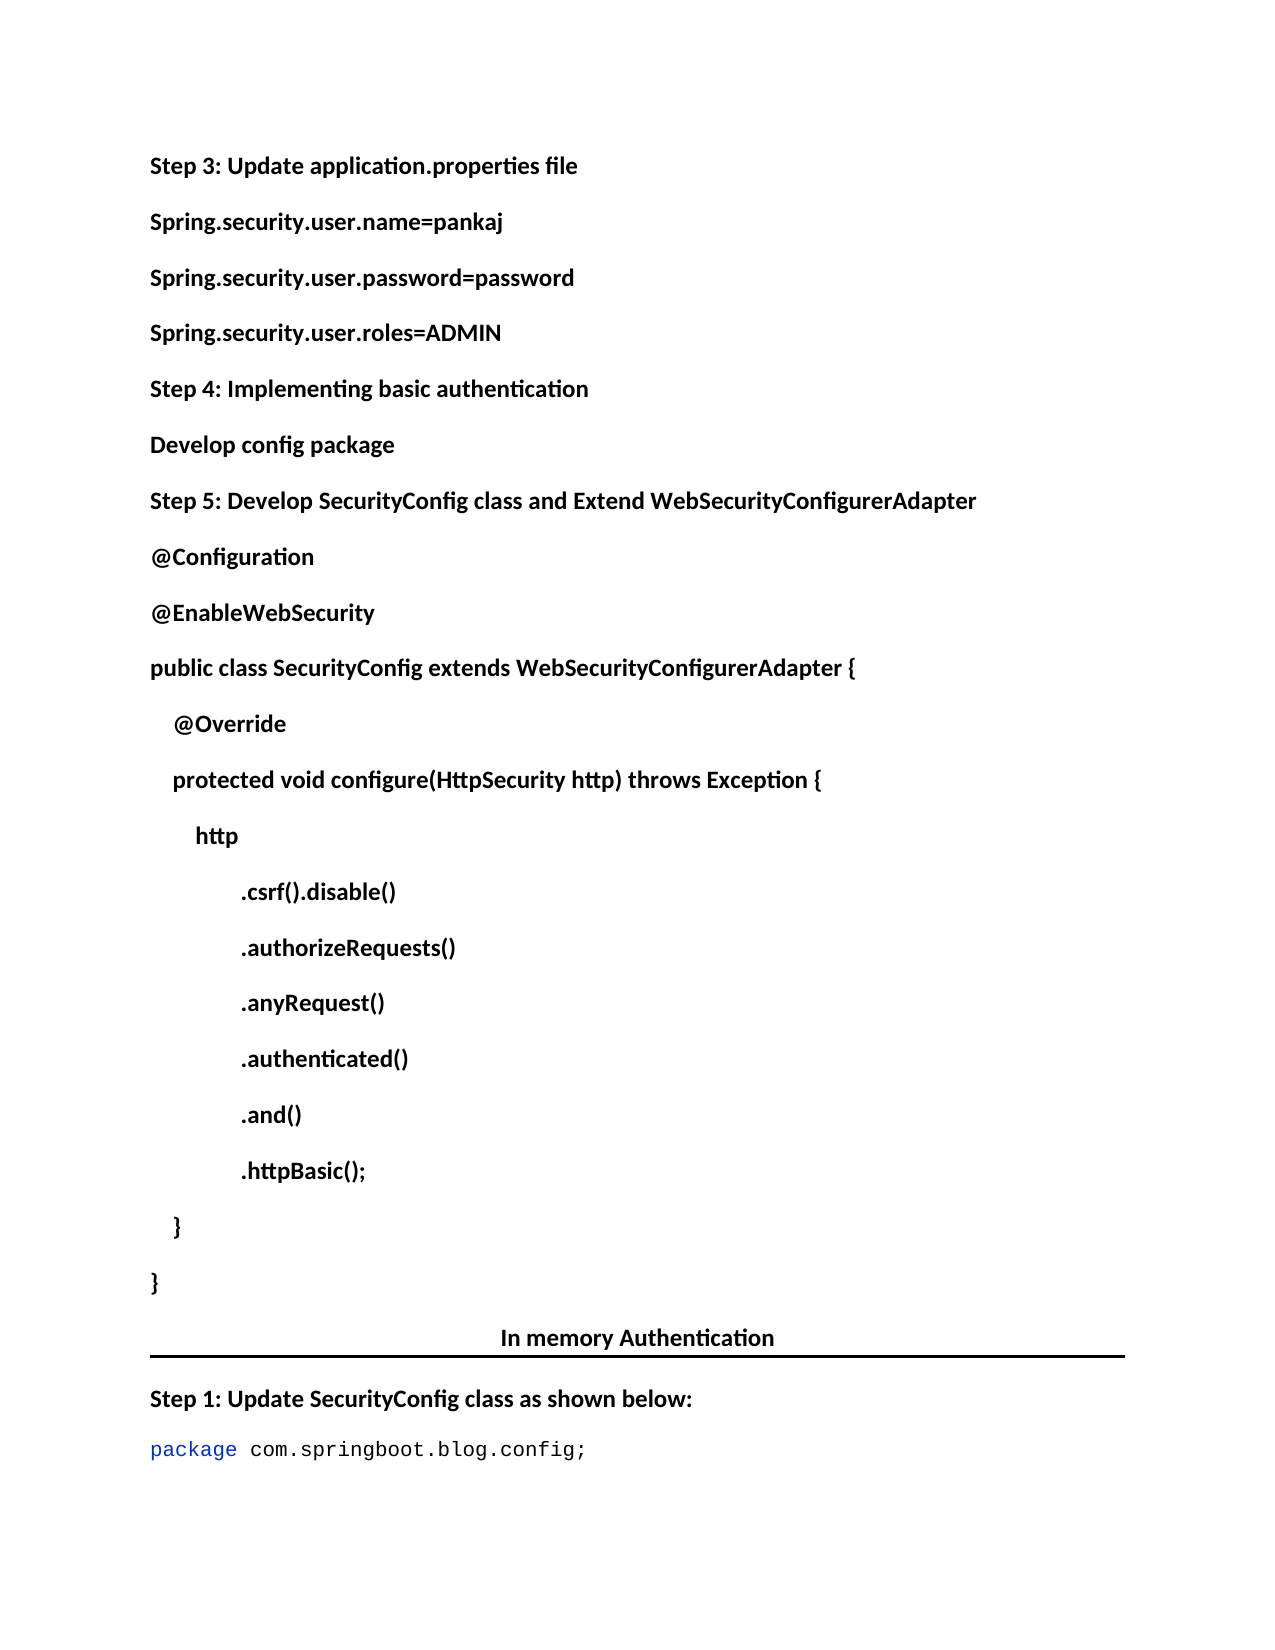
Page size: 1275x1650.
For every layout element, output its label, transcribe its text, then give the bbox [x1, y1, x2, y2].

text Spring.security.user.password=password [150, 262, 1125, 292]
text .authenticated() [150, 1043, 1125, 1074]
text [150, 1439, 1125, 1487]
text http [150, 820, 1125, 851]
text } [150, 1211, 1125, 1241]
text Step 4: Implementing basic authentication [150, 373, 1125, 404]
text .and() [150, 1099, 1125, 1130]
text In memory Authentication [150, 1322, 1125, 1355]
text @Override [150, 708, 1125, 739]
text Step 5: Develop SecurityConfig class and Extend WebSecurityConfigurerAdapter [150, 485, 1125, 516]
text } [150, 1267, 1125, 1297]
text Step 1: Update SecurityConfig class as shown below: [150, 1383, 1125, 1414]
text Step 3: Update application.properties file [150, 150, 1125, 181]
text .httpBasic(); [150, 1155, 1125, 1186]
text Spring.security.user.roles=ADMIN [150, 317, 1125, 348]
text Spring.security.user.name=pankaj [150, 206, 1125, 236]
text public class SecurityConfig extends WebSecurityConfigurerAdapter { [150, 652, 1125, 683]
text Develop config package [150, 429, 1125, 460]
text @Configuration [150, 541, 1125, 571]
text .anyRequest() [150, 987, 1125, 1018]
text .authorizeRequests() [150, 932, 1125, 962]
text @EnableWebSecurity [150, 597, 1125, 627]
text protected void configure(HttpSecurity http) throws Exception { [150, 764, 1125, 795]
text .csrf().disable() [150, 876, 1125, 906]
